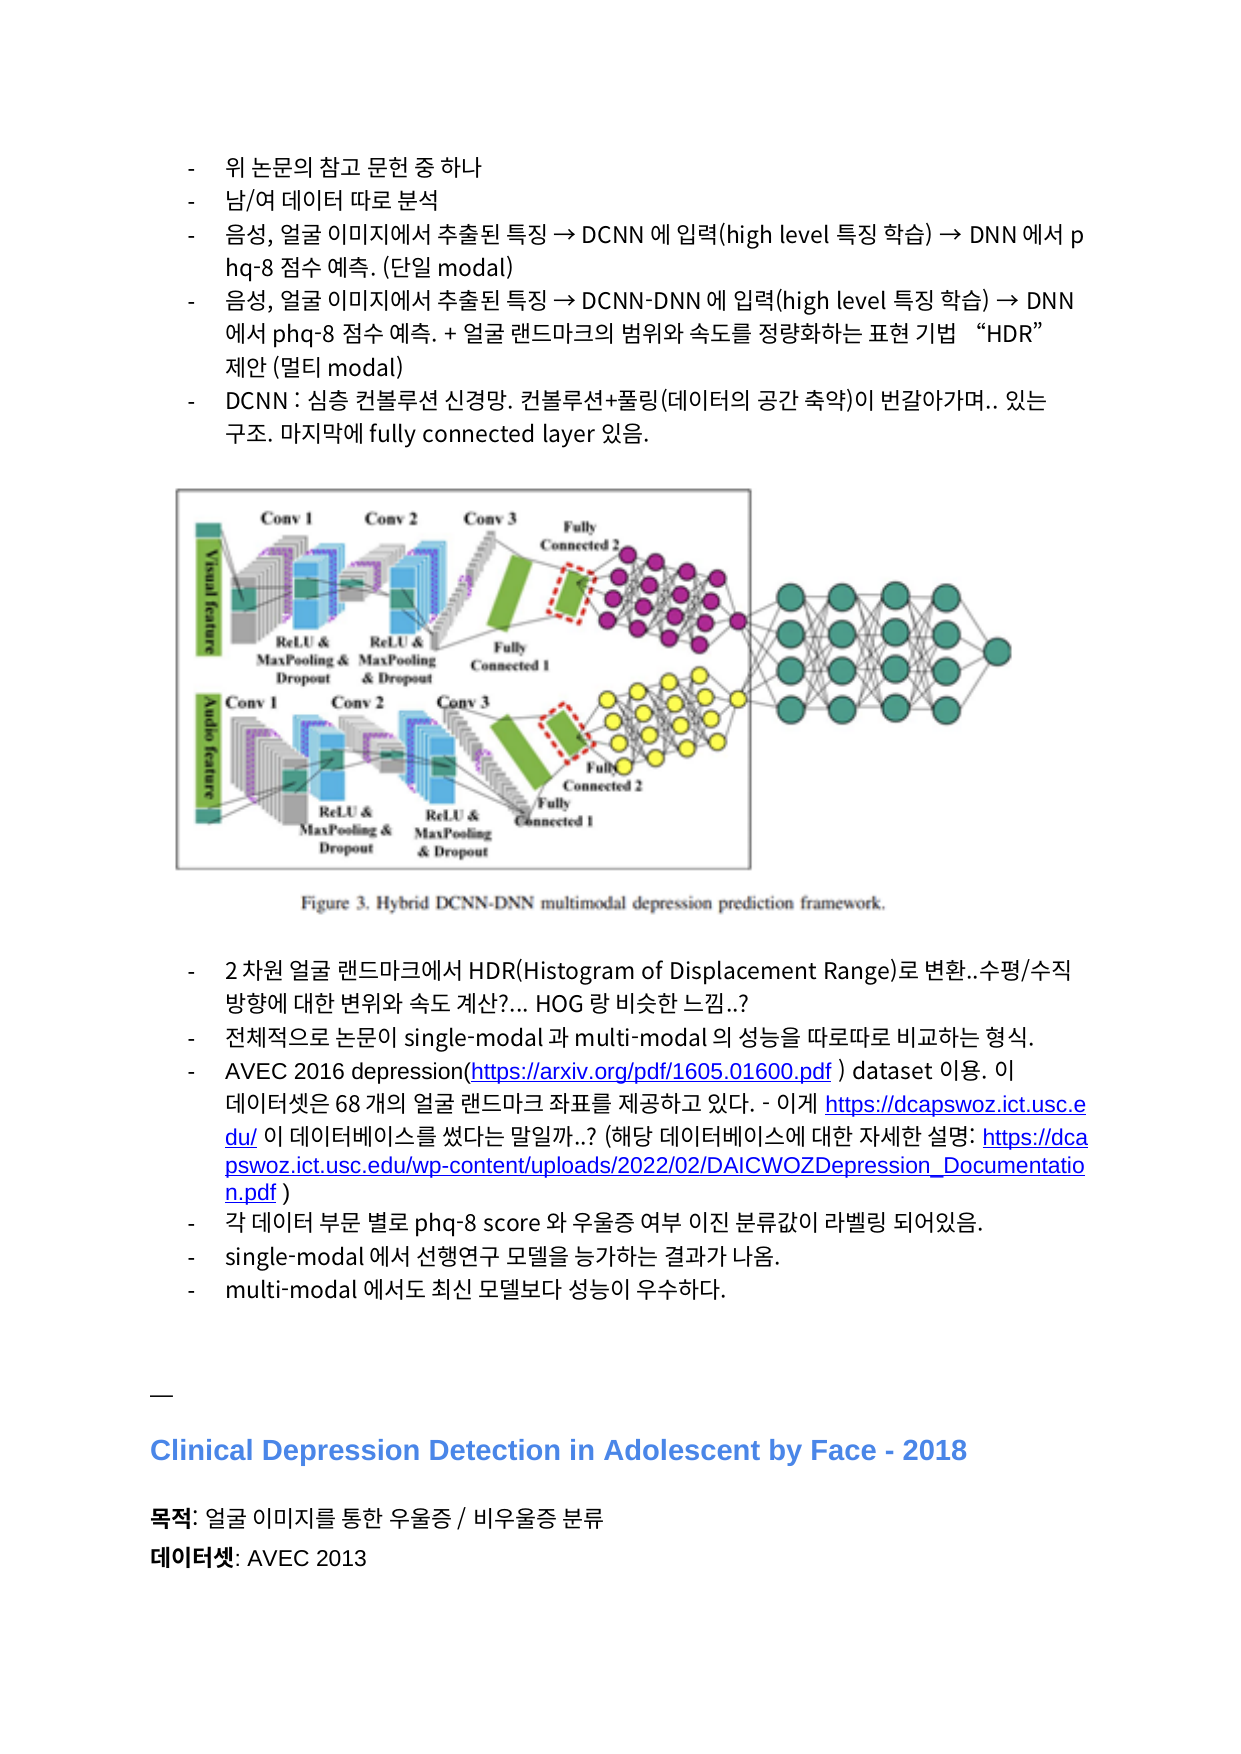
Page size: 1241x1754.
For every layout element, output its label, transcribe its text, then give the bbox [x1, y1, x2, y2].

picture [150, 474, 1034, 929]
text : AVEC 2013 [150, 1539, 1090, 1573]
text Clinical Depression Detection in Adolescent by Face - 2018 [150, 1433, 1090, 1466]
list AVEC 2016 depression(https://arxiv.org/pdf/1605.01600.pdf https://dcapswoz.ict.usc.edu/ https://dcapswoz.ict.usc.edu/wp-content/uploads/2022/02/DAICWOZDepression_Documentation.pdf ) [187, 1053, 1090, 1205]
text — [150, 1381, 1090, 1408]
